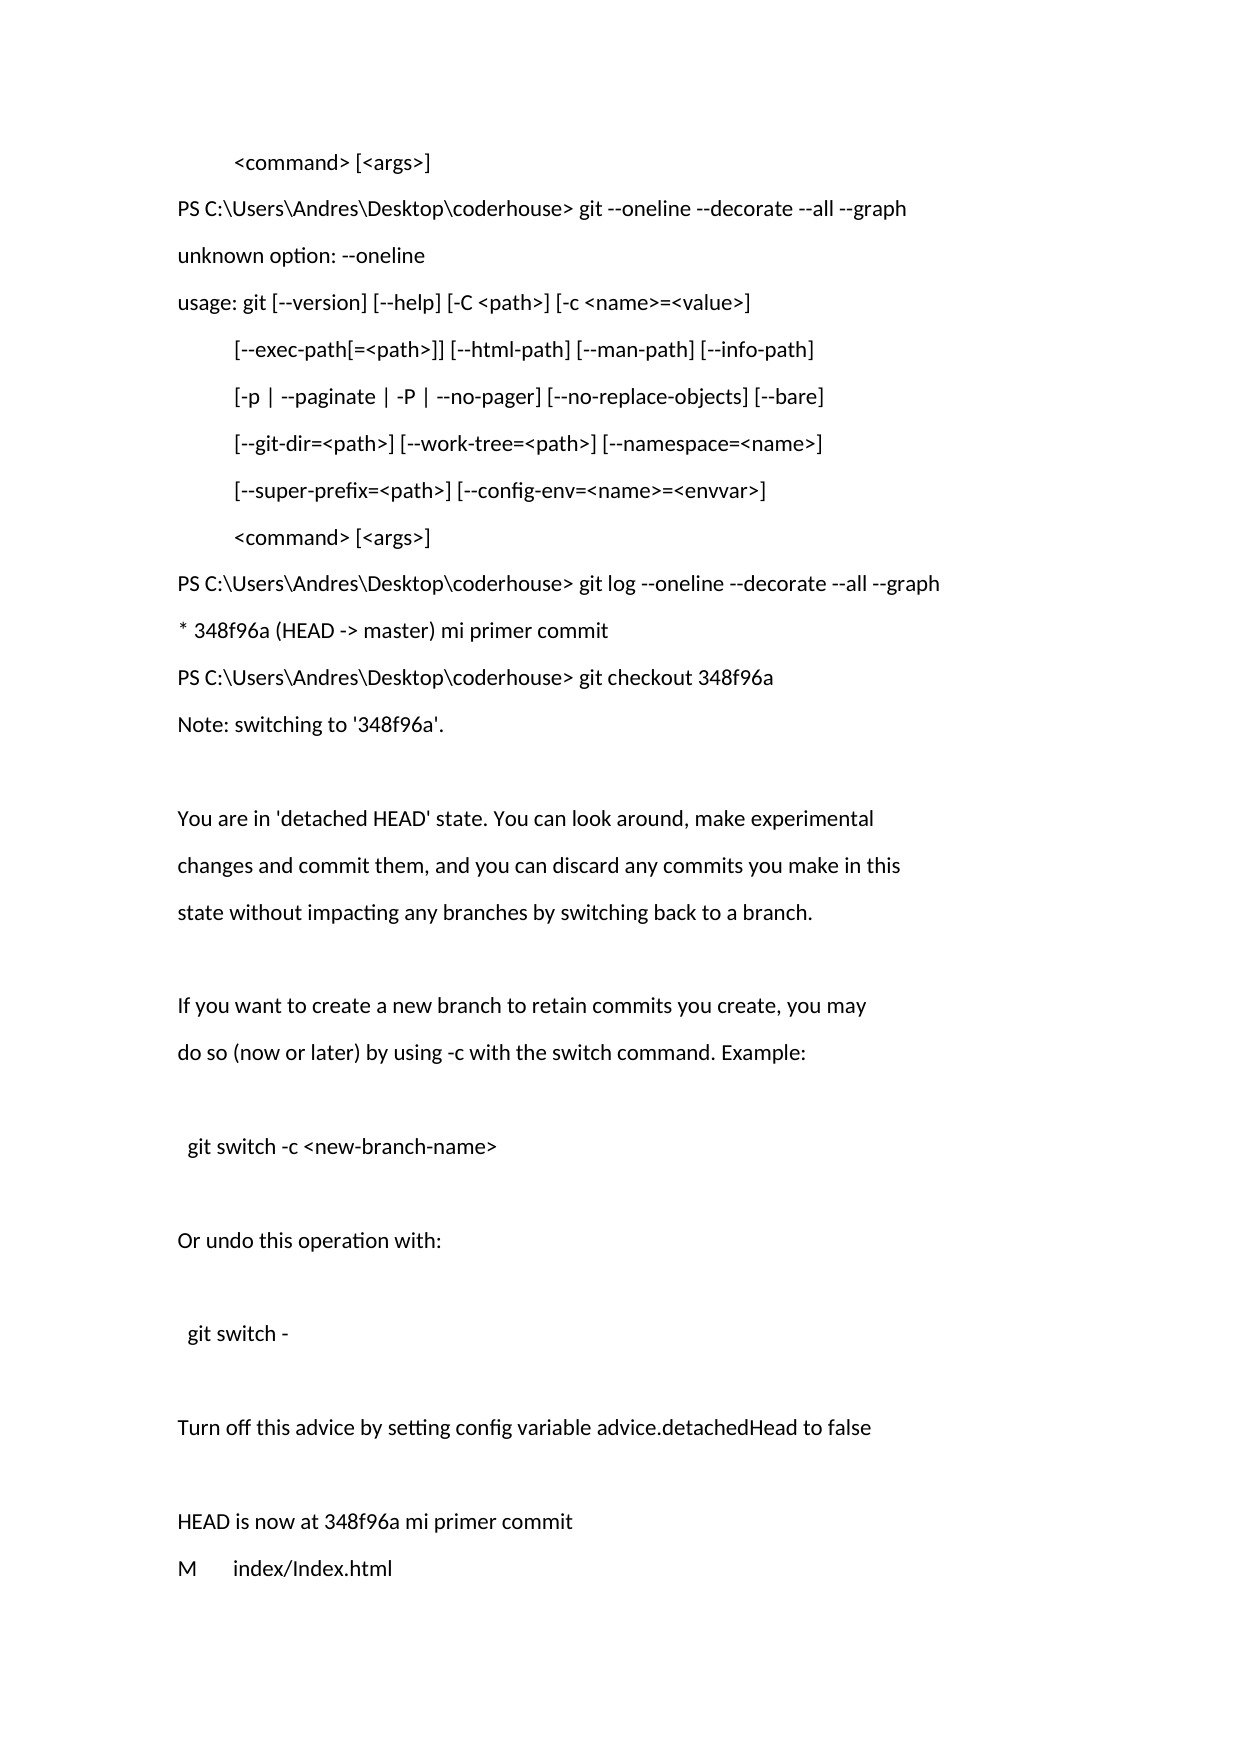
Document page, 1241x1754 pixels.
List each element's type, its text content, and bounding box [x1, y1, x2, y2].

text M index/Index.html [177, 1554, 1063, 1582]
text HEAD is now at 348f96a mi primer commit [177, 1507, 1063, 1535]
text If you want to create a new branch to retain commits you create, you may [177, 991, 1063, 1019]
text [177, 1413, 1063, 1441]
text Or undo this operation with: [177, 1226, 1063, 1254]
text PS C:\Users\Andres\Desktop\coderhouse> git log --oneline --decorate --all --graph [177, 569, 1063, 597]
text [-p | --paginate | -P | --no-pager] [--no-replace-objects] [--bare] [177, 382, 1063, 410]
text <command> [<args>] [177, 148, 1063, 176]
text [--super-prefix=<path>] [--config-env=<name>=<envvar>] [177, 476, 1063, 504]
text git switch -c <new-branch-name> [177, 1132, 1063, 1160]
text PS C:\Users\Andres\Desktop\coderhouse> git checkout 348f96a [177, 663, 1063, 691]
text [--exec-path[=<path>]] [--html-path] [--man-path] [--info-path] [177, 335, 1063, 363]
text <command> [<args>] [177, 523, 1063, 551]
text do so (now or later) by using -c with the switch command. Example: [177, 1038, 1063, 1066]
text PS C:\Users\Andres\Desktop\coderhouse> git --oneline --decorate --all --graph [177, 194, 1063, 222]
text unknown option: --oneline [177, 241, 1063, 269]
text [--git-dir=<path>] [--work-tree=<path>] [--namespace=<name>] [177, 429, 1063, 457]
text Note: switching to '348f96a'. [177, 710, 1063, 738]
text usage: git [--version] [--help] [-C <path>] [-c <name>=<value>] [177, 288, 1063, 316]
text * 348f96a (HEAD -> master) mi primer commit [177, 616, 1063, 644]
text state without impacting any branches by switching back to a branch. [177, 898, 1063, 926]
text git switch - [177, 1319, 1063, 1347]
text changes and commit them, and you can discard any commits you make in this [177, 851, 1063, 879]
text You are in 'detached HEAD' state. You can look around, make experimental [177, 804, 1063, 832]
